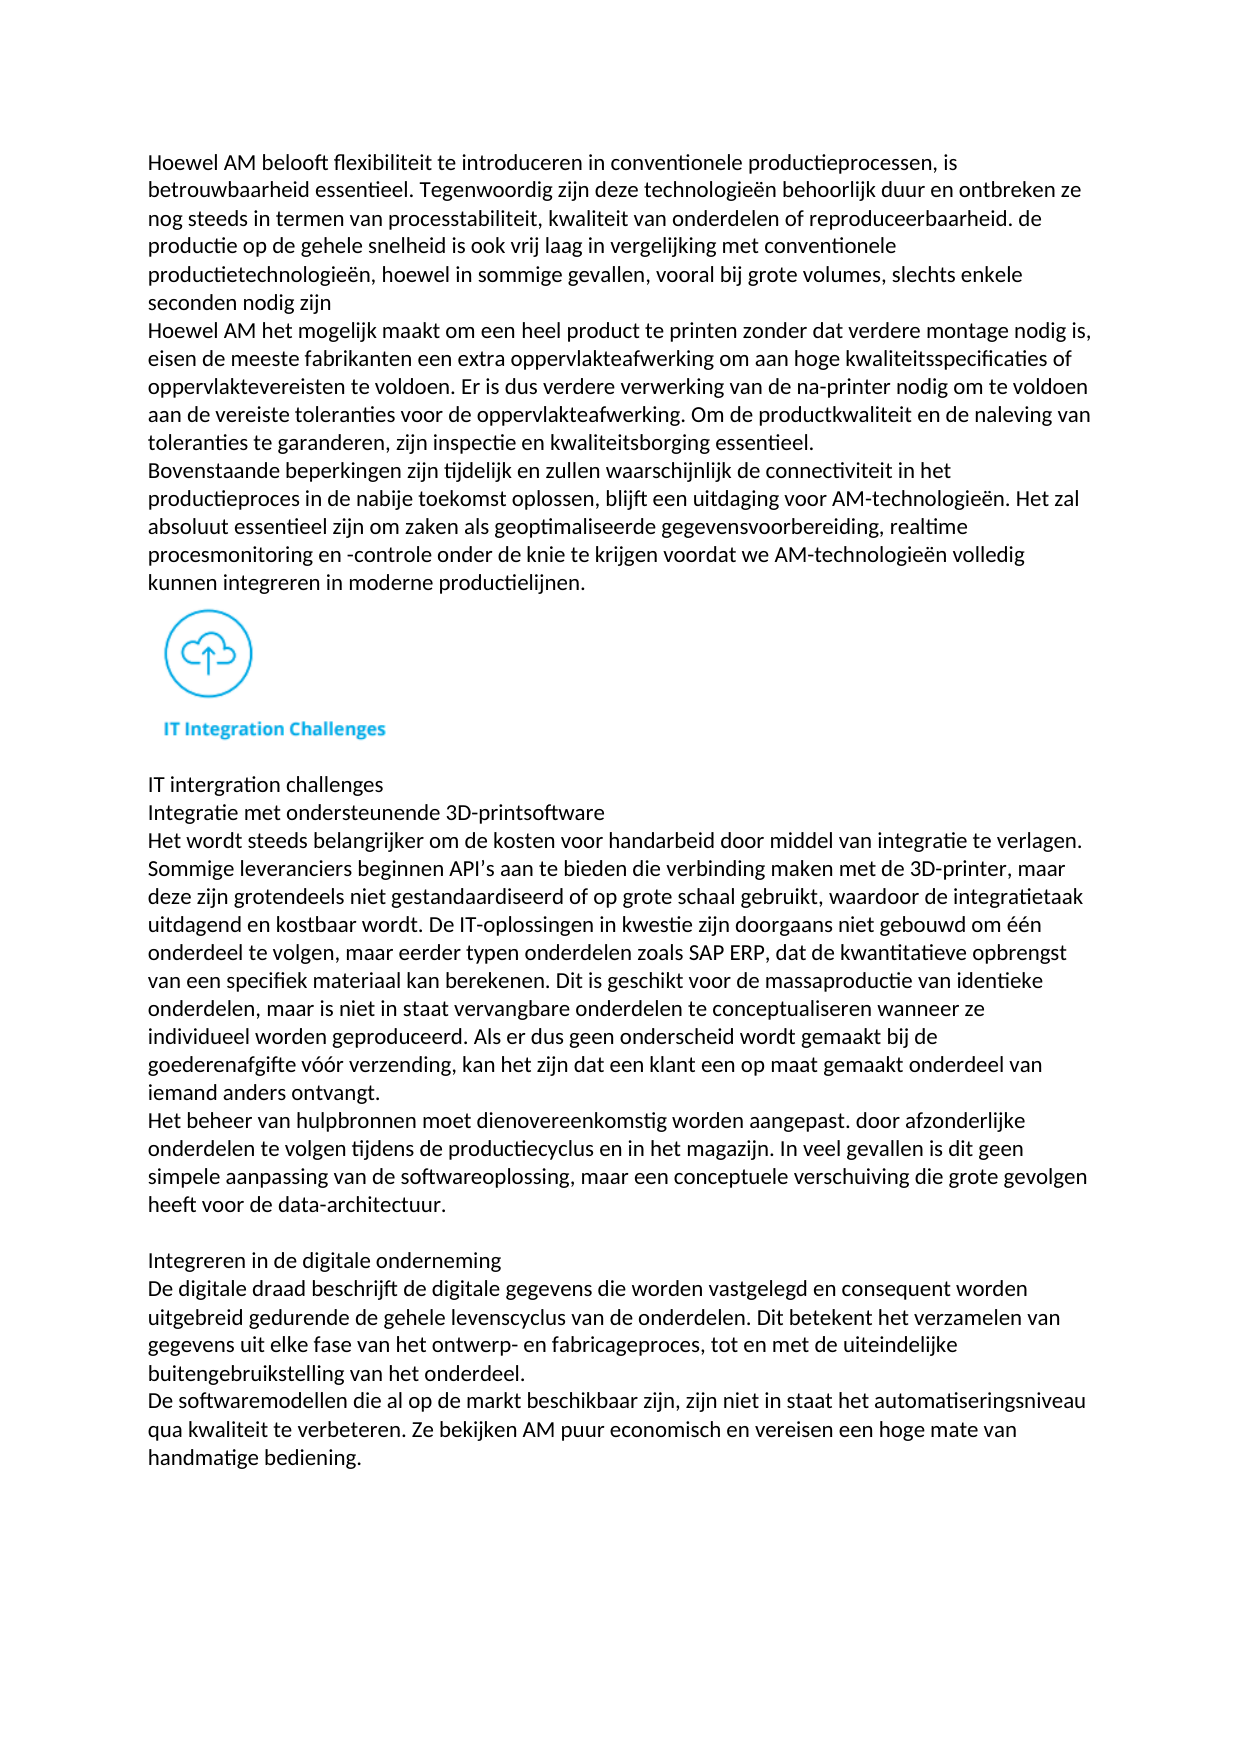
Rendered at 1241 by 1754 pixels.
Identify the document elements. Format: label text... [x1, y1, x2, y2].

text Integreren in de digitale onderneming [148, 1247, 1093, 1274]
text Integratie met ondersteunende 3D-printsoftware [148, 798, 1093, 826]
text De digitale draad beschrijft de digitale gegevens die worden vastgelegd en consequent worden uitgebreid gedurende de gehele levenscyclus van de onderdelen. Dit betekent het verzamelen van gegevens uit elke fase van het ontwerp- en fabricageproces, tot en met de uiteindelijke buitengebruikstelling van het onderdeel. [148, 1274, 1093, 1387]
text Hoewel AM het mogelijk maakt om een ​​heel product te printen zonder dat verdere montage nodig is, eisen de meeste fabrikanten een extra oppervlakteafwerking om aan hoge kwaliteitsspecificaties of oppervlaktevereisten te voldoen. Er is dus verdere verwerking van de na-printer nodig om te voldoen aan de vereiste toleranties voor de oppervlakteafwerking. Om de productkwaliteit en de naleving van toleranties te garanderen, zijn inspectie en kwaliteitsborging essentieel. [148, 316, 1093, 456]
picture [147, 596, 407, 743]
text Het wordt steeds belangrijker om de kosten voor handarbeid door middel van integratie te verlagen. Sommige leveranciers beginnen API’s aan te bieden die verbinding maken met de 3D-printer, maar deze zijn grotendeels niet gestandaardiseerd of op grote schaal gebruikt, waardoor de integratietaak uitdagend en kostbaar wordt. De IT-oplossingen in kwestie zijn doorgaans niet gebouwd om één onderdeel te volgen, maar eerder typen onderdelen zoals SAP ERP, dat de kwantitatieve opbrengst van een specifiek materiaal kan berekenen. Dit is geschikt voor de massaproductie van identieke onderdelen, maar is niet in staat vervangbare onderdelen te conceptualiseren wanneer ze individueel worden geproduceerd. Als er dus geen onderscheid wordt gemaakt bij de goederenafgifte vóór verzending, kan het zijn dat een klant een op maat gemaakt onderdeel van iemand anders ontvangt. [148, 826, 1093, 1106]
text Het beheer van hulpbronnen moet dienovereenkomstig worden aangepast. door afzonderlijke onderdelen te volgen tijdens de productiecyclus en in het magazijn. In veel gevallen is dit geen simpele aanpassing van de softwareoplossing, maar een conceptuele verschuiving die grote gevolgen heeft voor de data-architectuur. [148, 1106, 1093, 1218]
text Bovenstaande beperkingen zijn tijdelijk en zullen waarschijnlijk de connectiviteit in het productieproces in de nabije toekomst oplossen, blijft een uitdaging voor AM-technologieën. Het zal absoluut essentieel zijn om zaken als geoptimaliseerde gegevensvoorbereiding, realtime procesmonitoring en -controle onder de knie te krijgen voordat we AM-technologieën volledig kunnen integreren in moderne productielijnen. [148, 456, 1093, 596]
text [148, 148, 1093, 316]
text De softwaremodellen die al op de markt beschikbaar zijn, zijn niet in staat het automatiseringsniveau qua kwaliteit te verbeteren. Ze bekijken AM puur economisch en vereisen een hoge mate van handmatige bediening. [148, 1387, 1093, 1471]
text IT intergration challenges [148, 770, 1093, 798]
